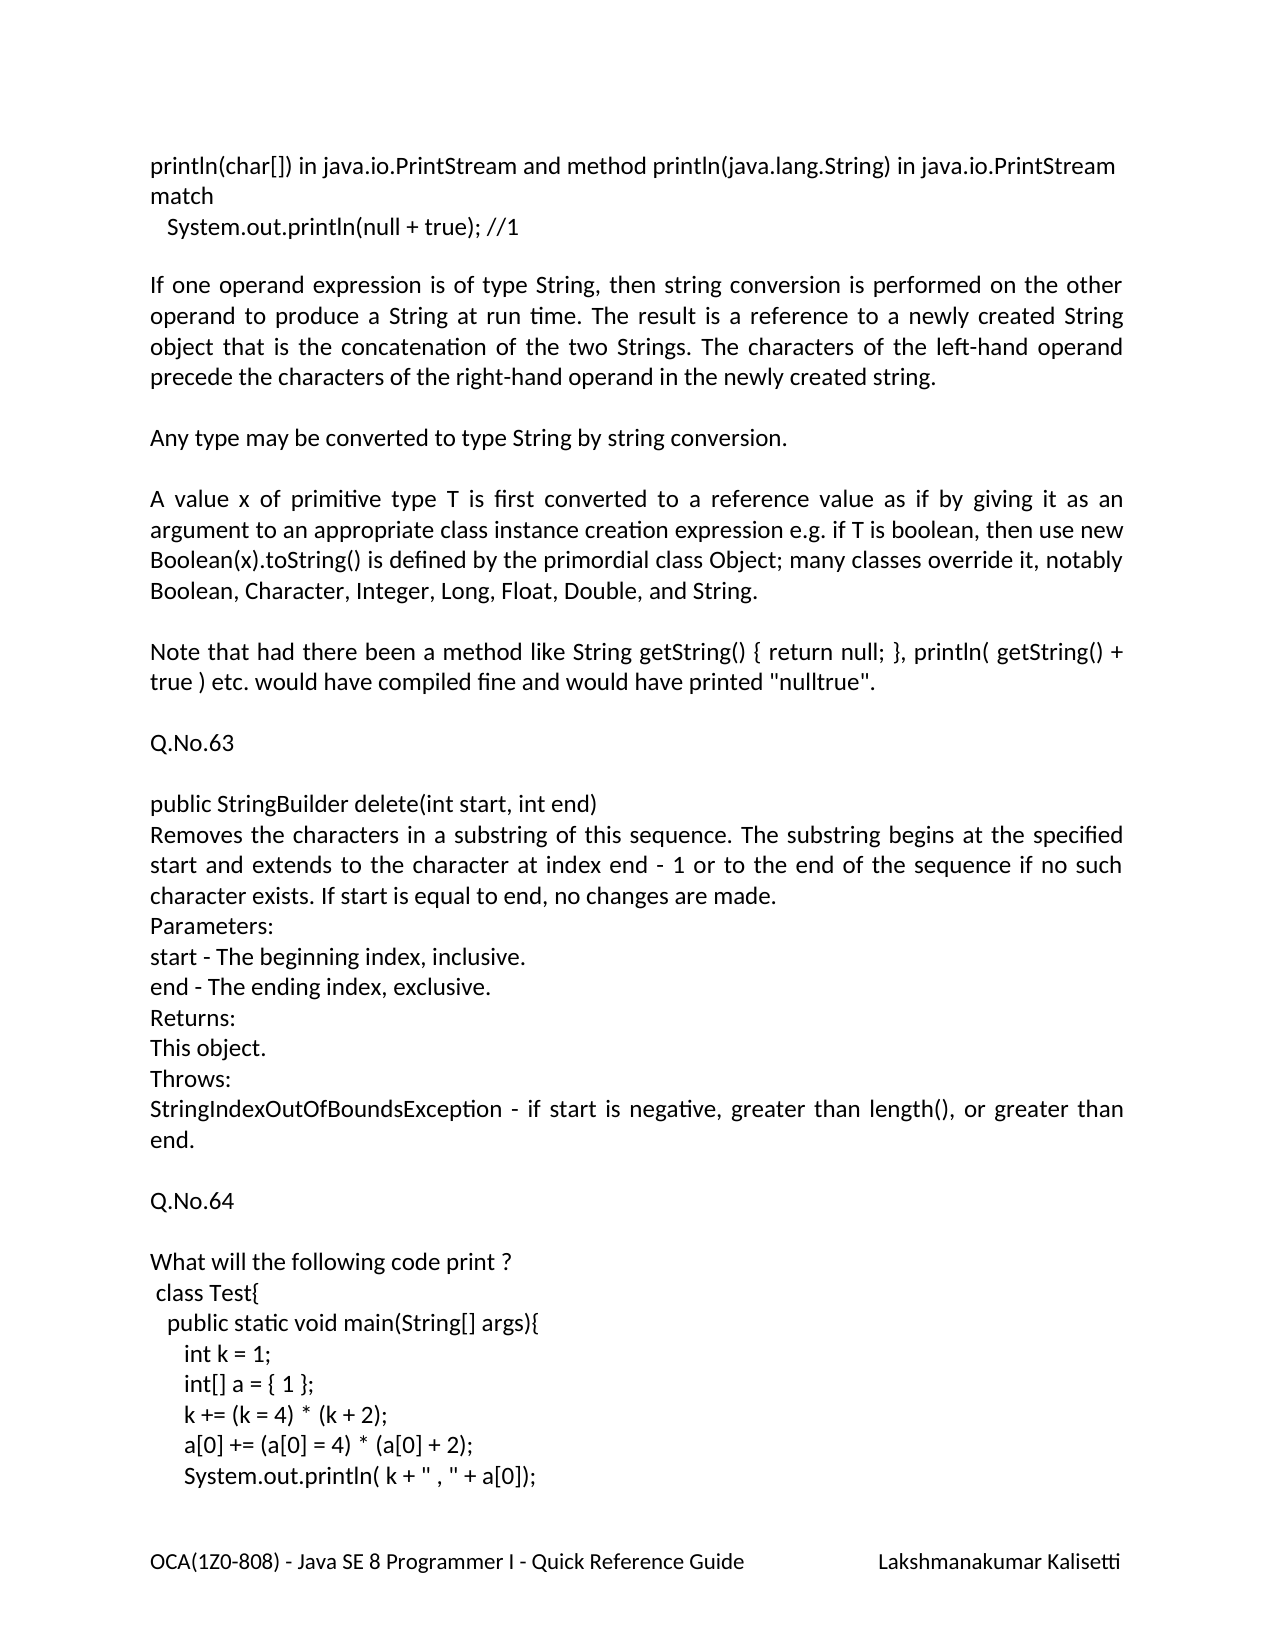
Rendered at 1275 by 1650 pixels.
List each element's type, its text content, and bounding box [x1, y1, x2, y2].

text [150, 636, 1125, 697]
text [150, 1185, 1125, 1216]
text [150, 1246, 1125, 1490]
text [150, 150, 1125, 211]
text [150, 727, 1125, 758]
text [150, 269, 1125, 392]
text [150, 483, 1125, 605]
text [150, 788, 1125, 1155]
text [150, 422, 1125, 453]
text System.out.println(null + true); //1 [150, 211, 1125, 269]
